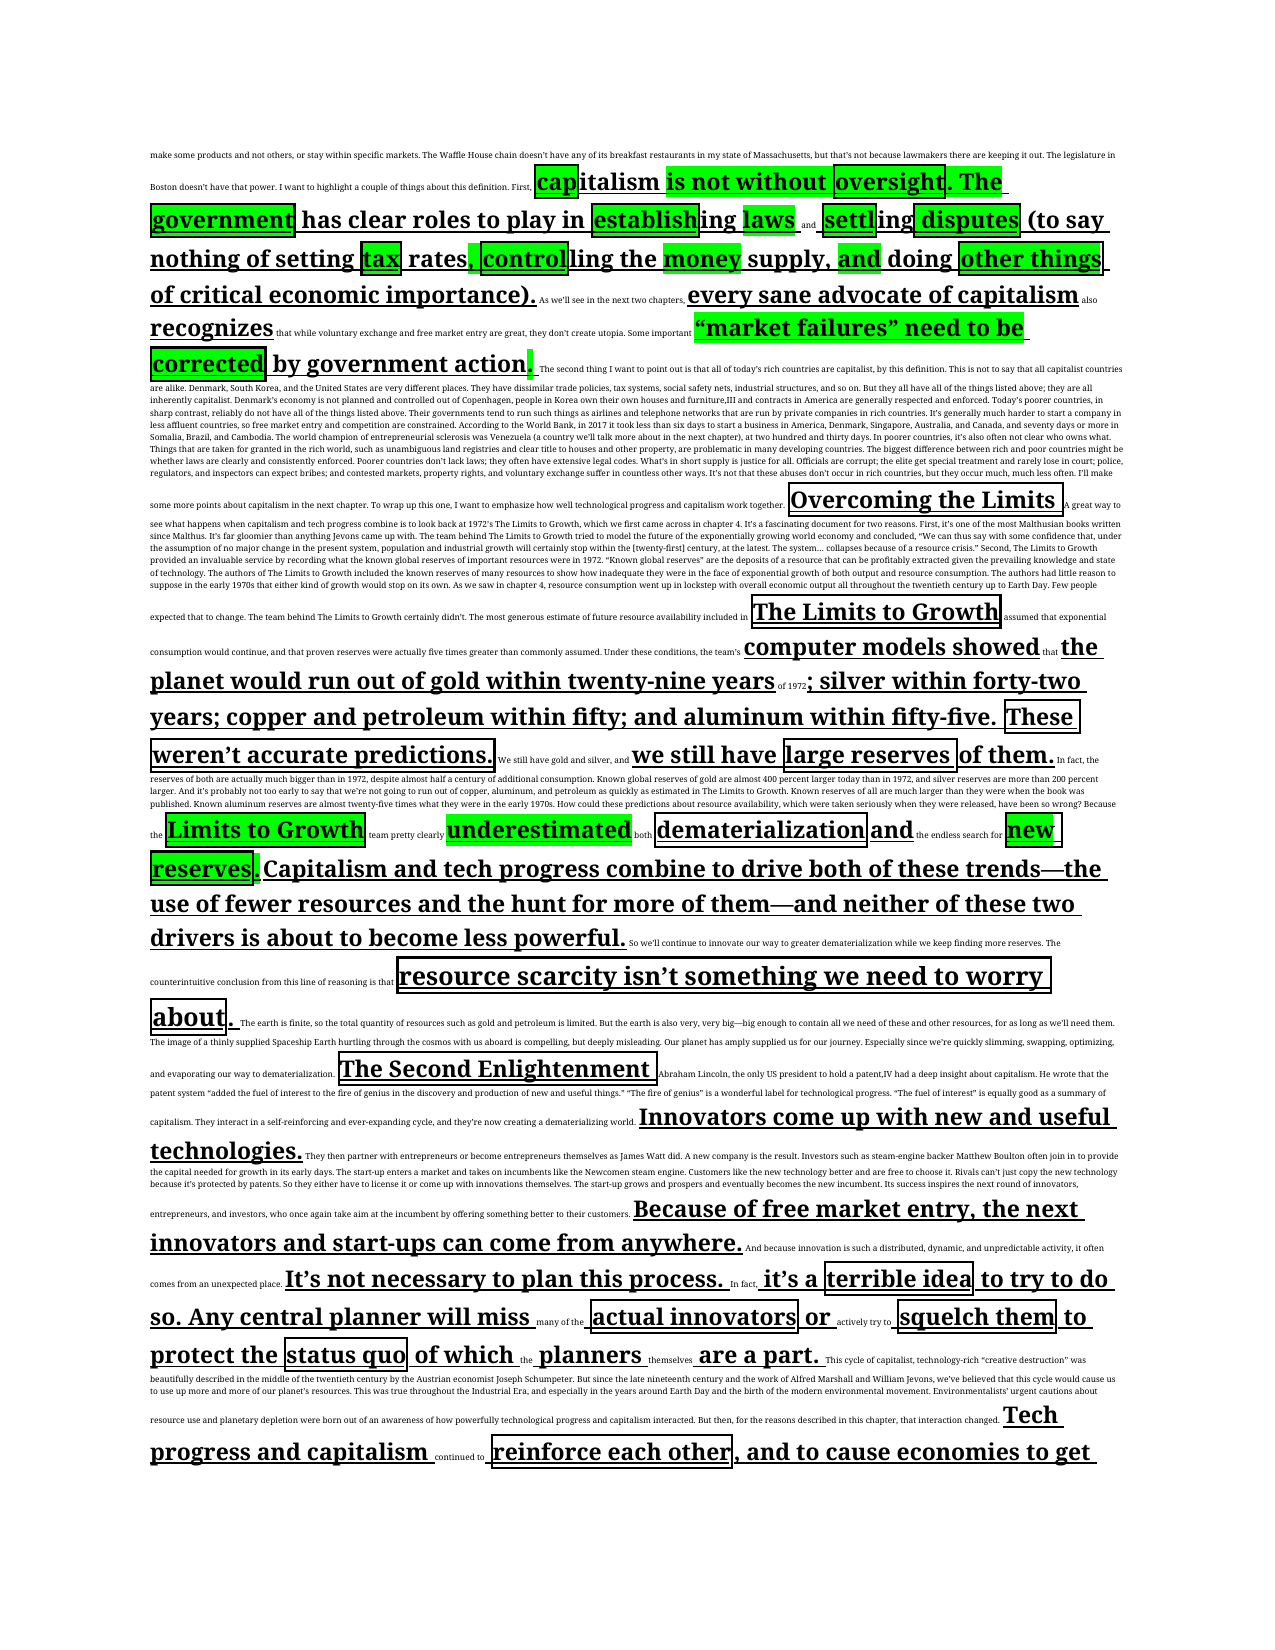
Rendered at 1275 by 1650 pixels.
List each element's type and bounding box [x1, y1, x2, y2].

text [150, 150, 1125, 1469]
